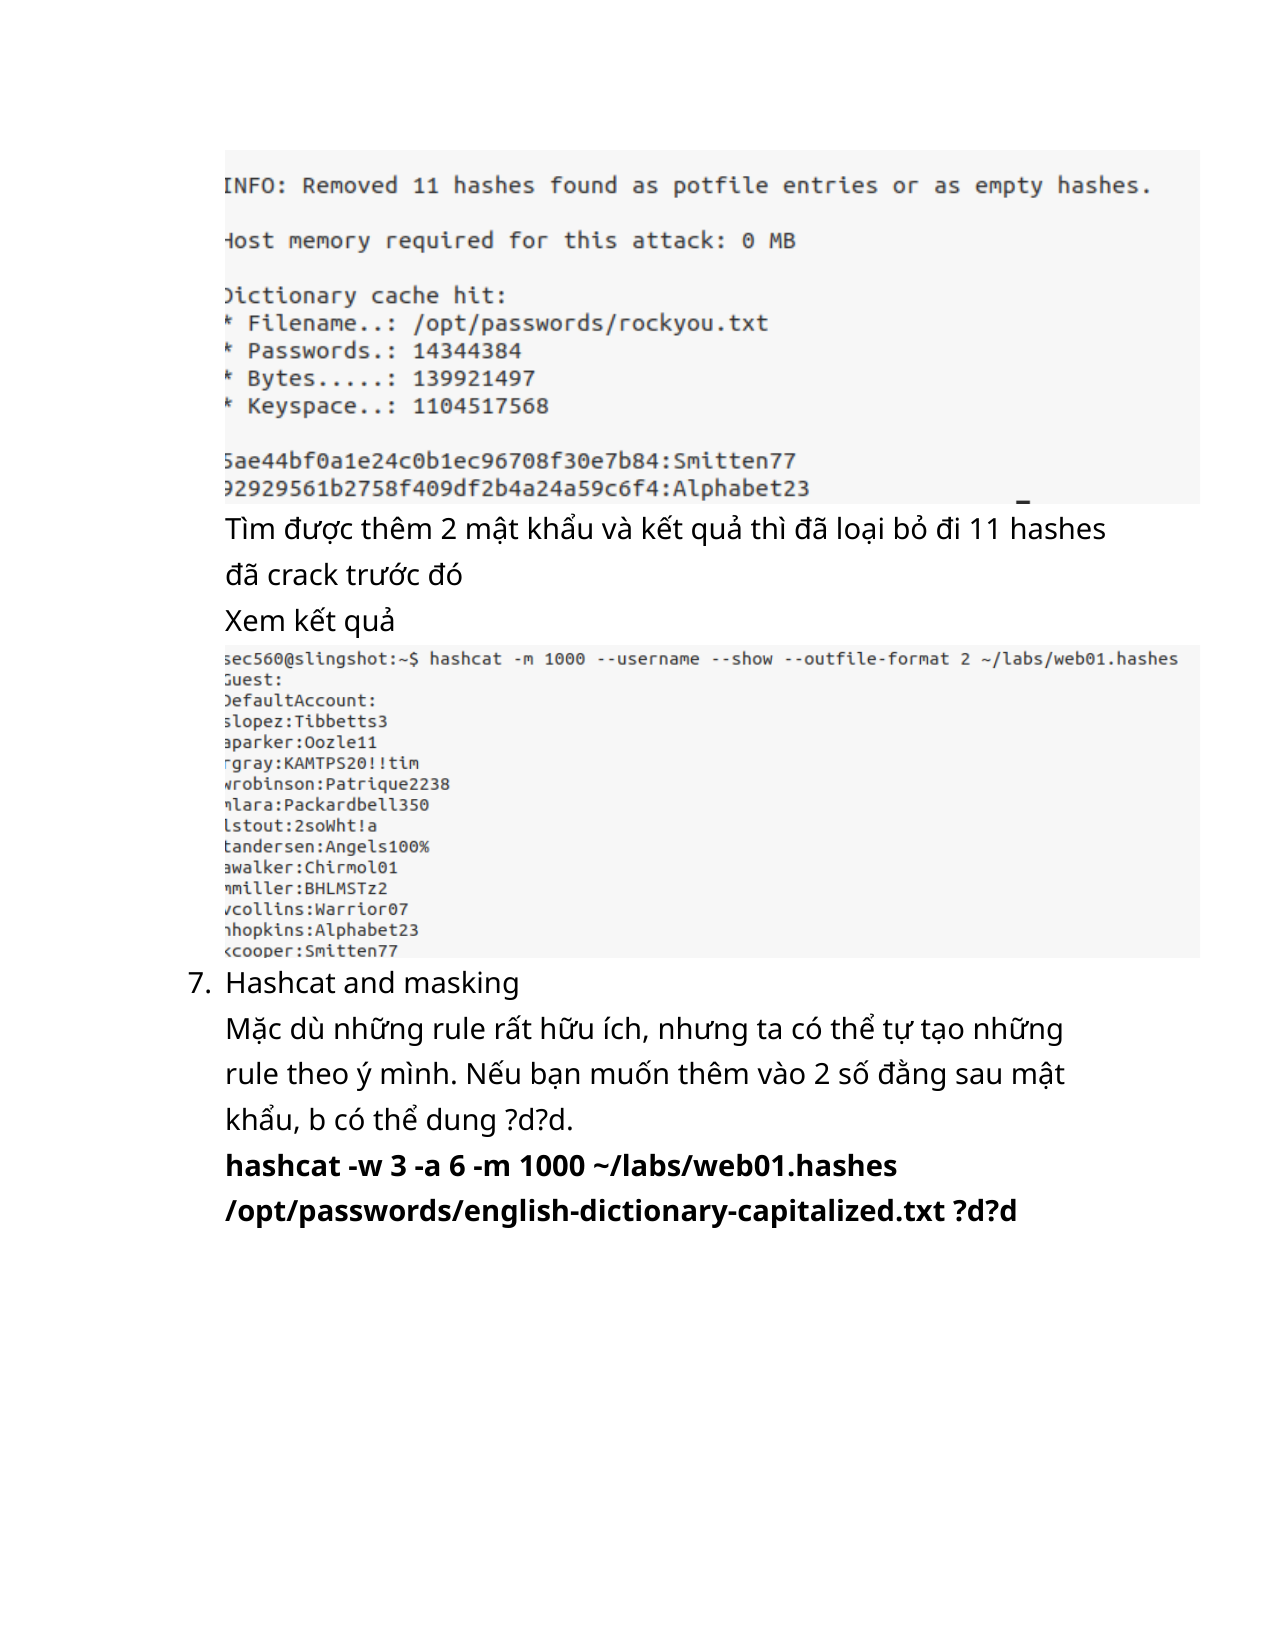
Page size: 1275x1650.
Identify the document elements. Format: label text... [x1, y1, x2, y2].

picture [225, 645, 1200, 958]
list Hashcat and masking [187, 962, 1125, 1002]
list Mặc dù những rule rất hữu ích, nhưng ta có thể tự tạo những rule theo ý mình. Nếu bạn muốn thêm vào 2 số đằng sau mật khẩu, b có thể dung ?d?d. [225, 1008, 1125, 1139]
list hashcat -w 3 -a 6 -m 1000 ~/labs/web01.hashes /opt/passwords/english-dictionary-capitalized.txt ?d?d [225, 1145, 1125, 1230]
list Tìm được thêm 2 mật khẩu và kết quả thì đã loại bỏ đi 11 hashes đã crack trước đó [225, 508, 1125, 594]
picture [225, 150, 1200, 504]
list Xem kết quả [225, 600, 1125, 639]
